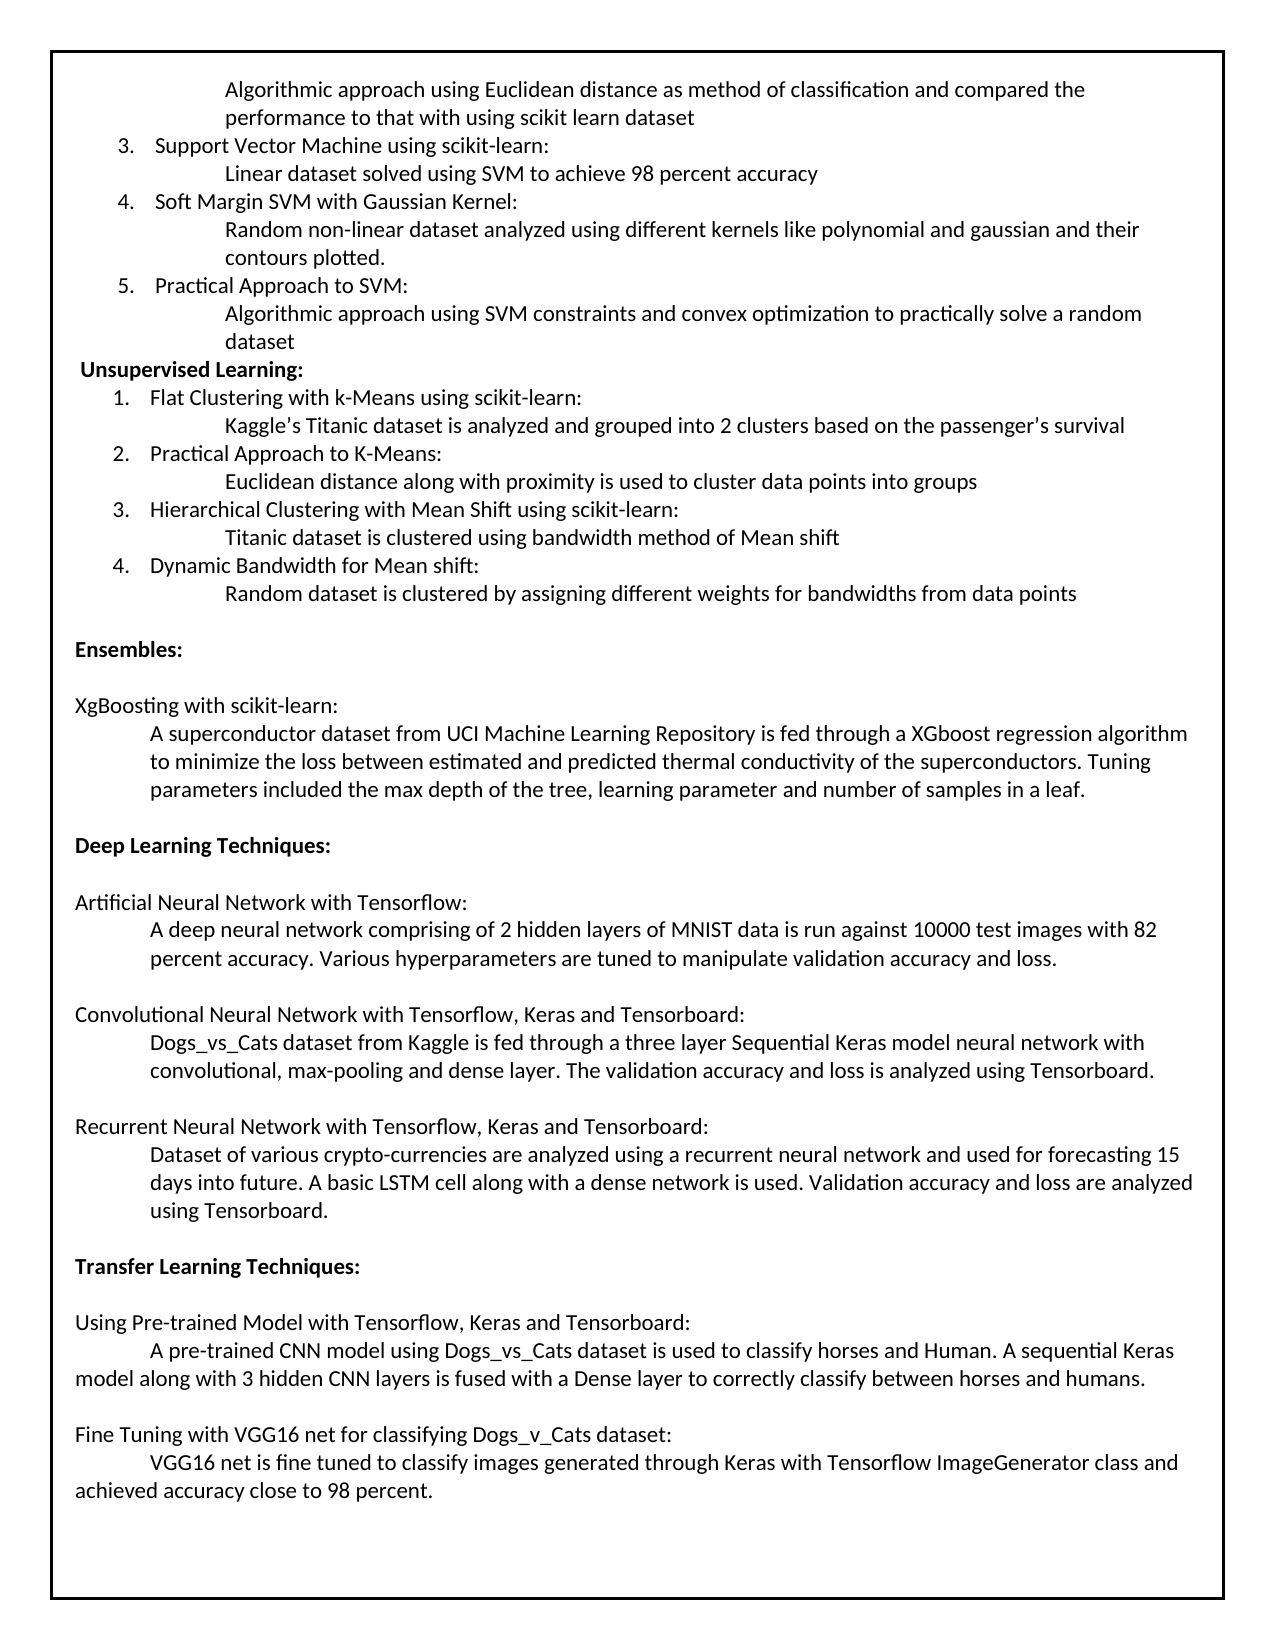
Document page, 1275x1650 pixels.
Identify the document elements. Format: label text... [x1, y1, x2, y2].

list Hierarchical Clustering with Mean Shift using scikit-learn: [112, 495, 1200, 523]
list Random non-linear dataset analyzed using different kernels like polynomial and gaussian and their contours plotted. [225, 215, 1200, 271]
text Unsupervised Learning: [75, 355, 1200, 383]
list Random dataset is clustered by assigning different weights for bandwidths from data points [225, 579, 1200, 607]
text A pre-trained CNN model using Dogs_vs_Cats dataset is used to classify horses and Human. A sequential Keras model along with 3 hidden CNN layers is fused with a Dense layer to correctly classify between horses and humans. [75, 1336, 1200, 1392]
text Dataset of various crypto-currencies are analyzed using a recurrent neural network and used for forecasting 15 days into future. A basic LSTM cell along with a dense network is used. Validation accuracy and loss are analyzed using Tensorboard. [150, 1140, 1200, 1224]
list Flat Clustering with k-Means using scikit-learn: [112, 383, 1200, 411]
text Deep Learning Techniques: [75, 832, 1200, 859]
text Using Pre-trained Model with Tensorflow, Keras and Tensorboard: [75, 1308, 1200, 1336]
list Algorithmic approach using SVM constraints and convex optimization to practically solve a random dataset [225, 299, 1200, 355]
text Fine Tuning with VGG16 net for classifying Dogs_v_Cats dataset: [75, 1420, 1200, 1448]
text VGG16 net is fine tuned to classify images generated through Keras with Tensorflow ImageGenerator class and achieved accuracy close to 98 percent. [75, 1448, 1200, 1504]
list Algorithmic approach using Euclidean distance as method of classification and compared the performance to that with using scikit learn dataset [225, 75, 1200, 131]
text A deep neural network comprising of 2 hidden layers of MNIST data is run against 10000 test images with 82 percent accuracy. Various hyperparameters are tuned to manipulate validation accuracy and loss. [150, 916, 1200, 972]
list Practical Approach to K-Means: [112, 439, 1200, 467]
text A superconductor dataset from UCI Machine Learning Repository is fed through a XGboost regression algorithm to minimize the loss between estimated and predicted thermal conductivity of the superconductors. Tuning parameters included the max depth of the tree, learning parameter and number of samples in a leaf. [150, 719, 1200, 803]
text Dogs_vs_Cats dataset from Kaggle is fed through a three layer Sequential Keras model neural network with convolutional, max-pooling and dense layer. The validation accuracy and loss is analyzed using Tensorboard. [150, 1028, 1200, 1084]
list Practical Approach to SVM: [117, 271, 1200, 299]
text Ensembles: [75, 635, 1200, 663]
text Titanic dataset is clustered using bandwidth method of Mean shift [225, 523, 1200, 551]
text Recurrent Neural Network with Tensorflow, Keras and Tensorboard: [75, 1112, 1200, 1140]
text Artificial Neural Network with Tensorflow: [75, 888, 1200, 916]
list Soft Margin SVM with Gaussian Kernel: [117, 187, 1200, 215]
text XgBoosting with scikit-learn: [75, 691, 1200, 719]
text Transfer Learning Techniques: [75, 1252, 1200, 1280]
list Dynamic Bandwidth for Mean shift: [112, 551, 1200, 579]
text Convolutional Neural Network with Tensorflow, Keras and Tensorboard: [75, 1000, 1200, 1028]
list Linear dataset solved using SVM to achieve 98 percent accuracy [225, 159, 1200, 187]
list Support Vector Machine using scikit-learn: [117, 131, 1200, 159]
list Euclidean distance along with proximity is used to cluster data points into groups [225, 467, 1200, 495]
list Kaggle’s Titanic dataset is analyzed and grouped into 2 clusters based on the passenger’s survival [225, 411, 1200, 439]
